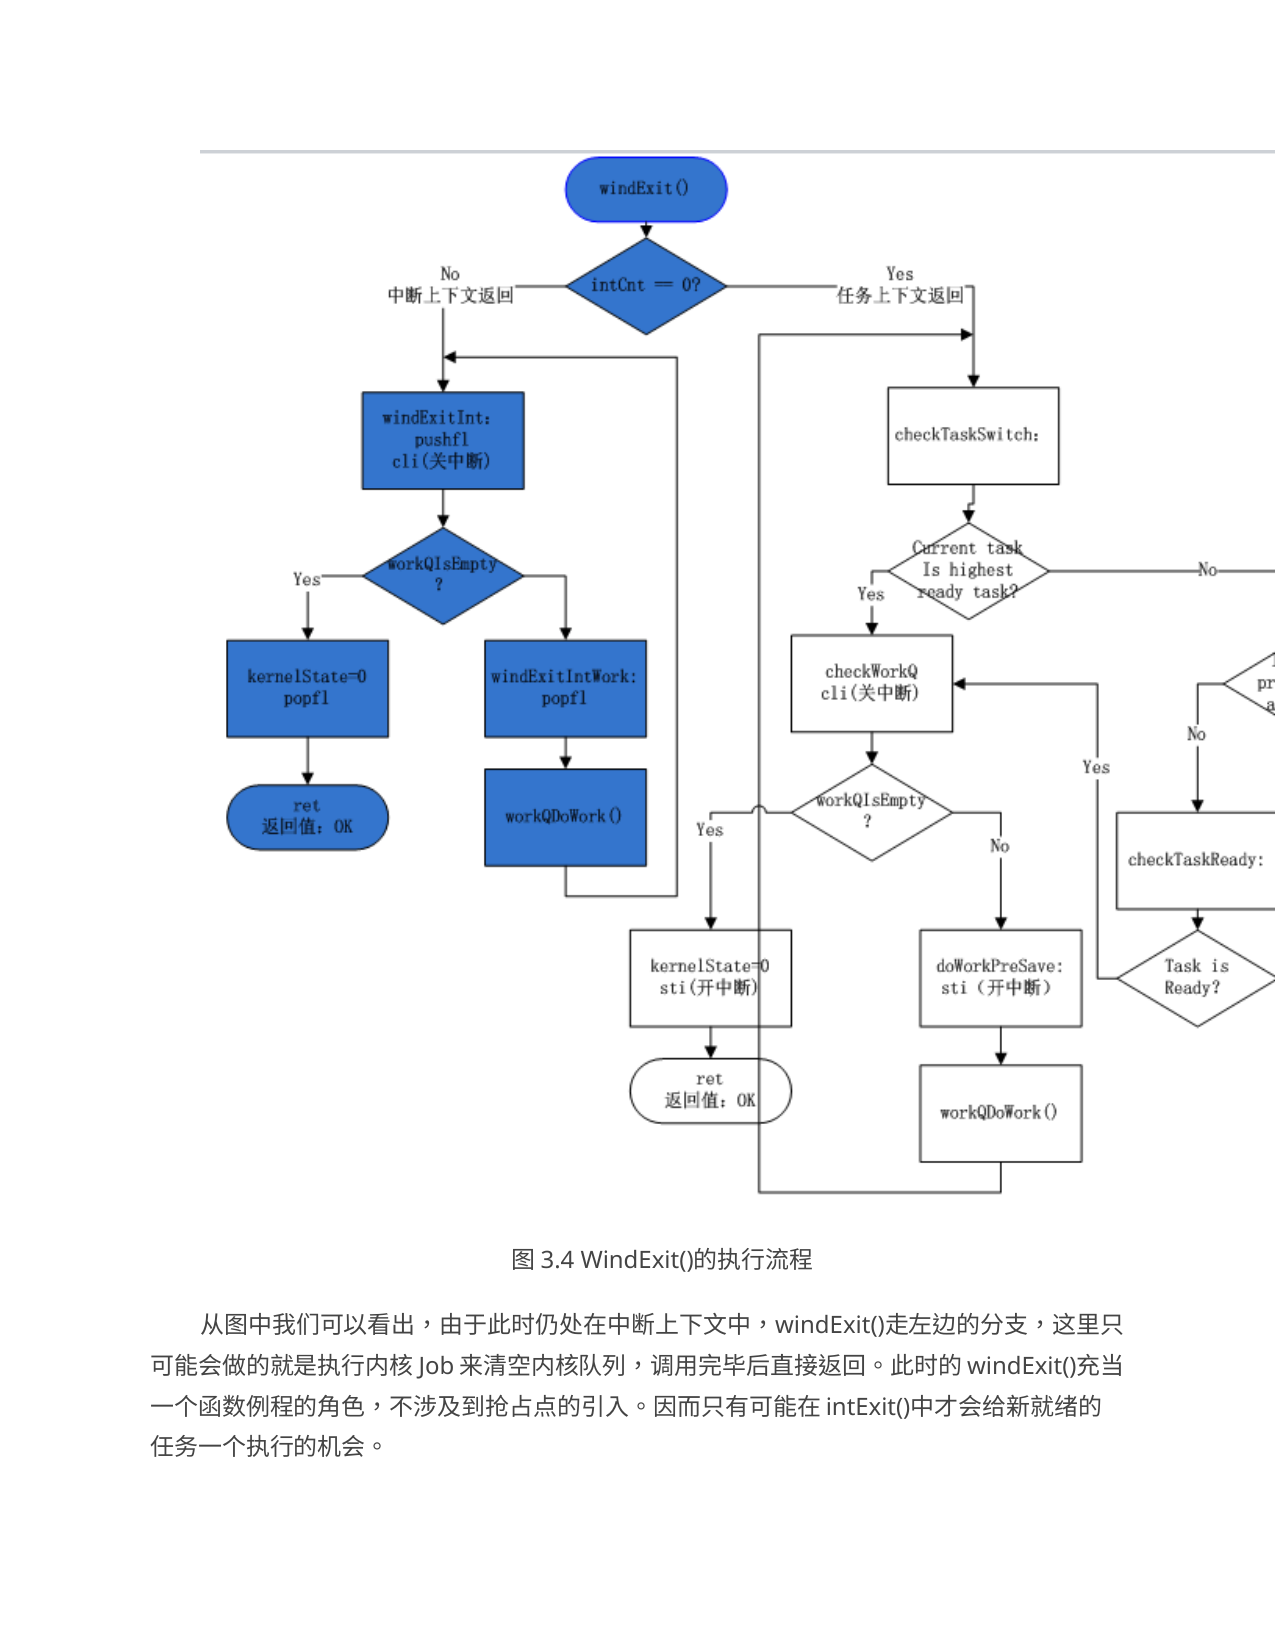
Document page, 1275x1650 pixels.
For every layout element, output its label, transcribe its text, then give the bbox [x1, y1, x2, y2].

text 图3.4 WindExit()的执行流程 [150, 1234, 1125, 1275]
text 从图中我们可以看出，由于此时仍处在中断上下文中，windExit()走左边的分支，这里只可能会做的就是执行内核Job来清空内核队列，调用完毕后直接返回。此时的windExit()充当一个函数例程的角色，不涉及到抢占点的引入。因而只有可能在intExit()中才会给新就绪的任务一个执行的机会。 [150, 1300, 1125, 1462]
picture [200, 150, 1275, 1210]
